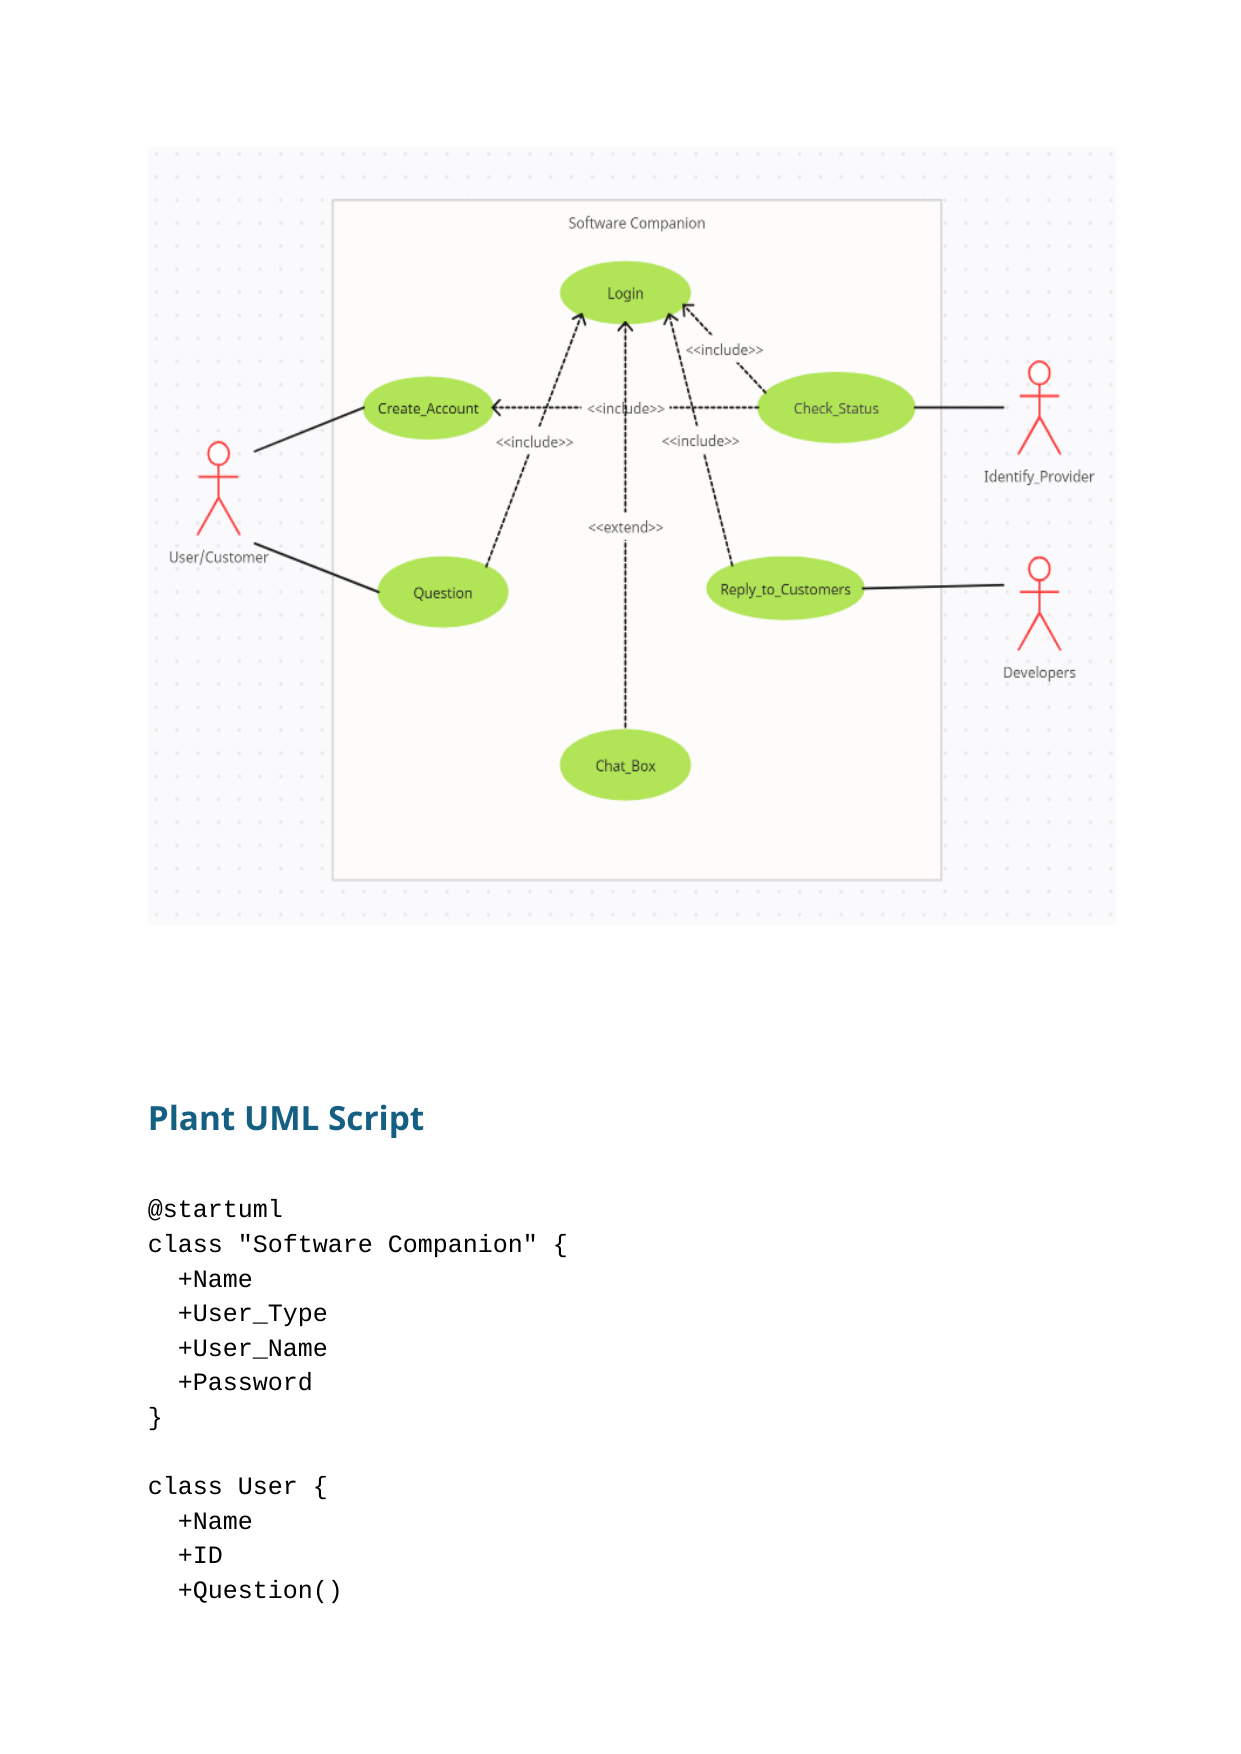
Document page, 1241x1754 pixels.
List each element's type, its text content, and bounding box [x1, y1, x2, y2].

text +Name [148, 1266, 1093, 1294]
text +User_Name [148, 1335, 1093, 1364]
text +Name [148, 1508, 1093, 1537]
text +Password [148, 1370, 1093, 1398]
text +User_Type [148, 1301, 1093, 1329]
text class "Software Companion" { [148, 1232, 1093, 1260]
picture [147, 147, 1117, 925]
text +Question() [148, 1577, 1093, 1606]
text } [148, 1404, 1093, 1433]
text +ID [148, 1543, 1093, 1571]
text class User { [148, 1474, 1093, 1502]
subtitle Plant UML Script [148, 1094, 1093, 1140]
text @startuml [148, 1197, 1093, 1225]
